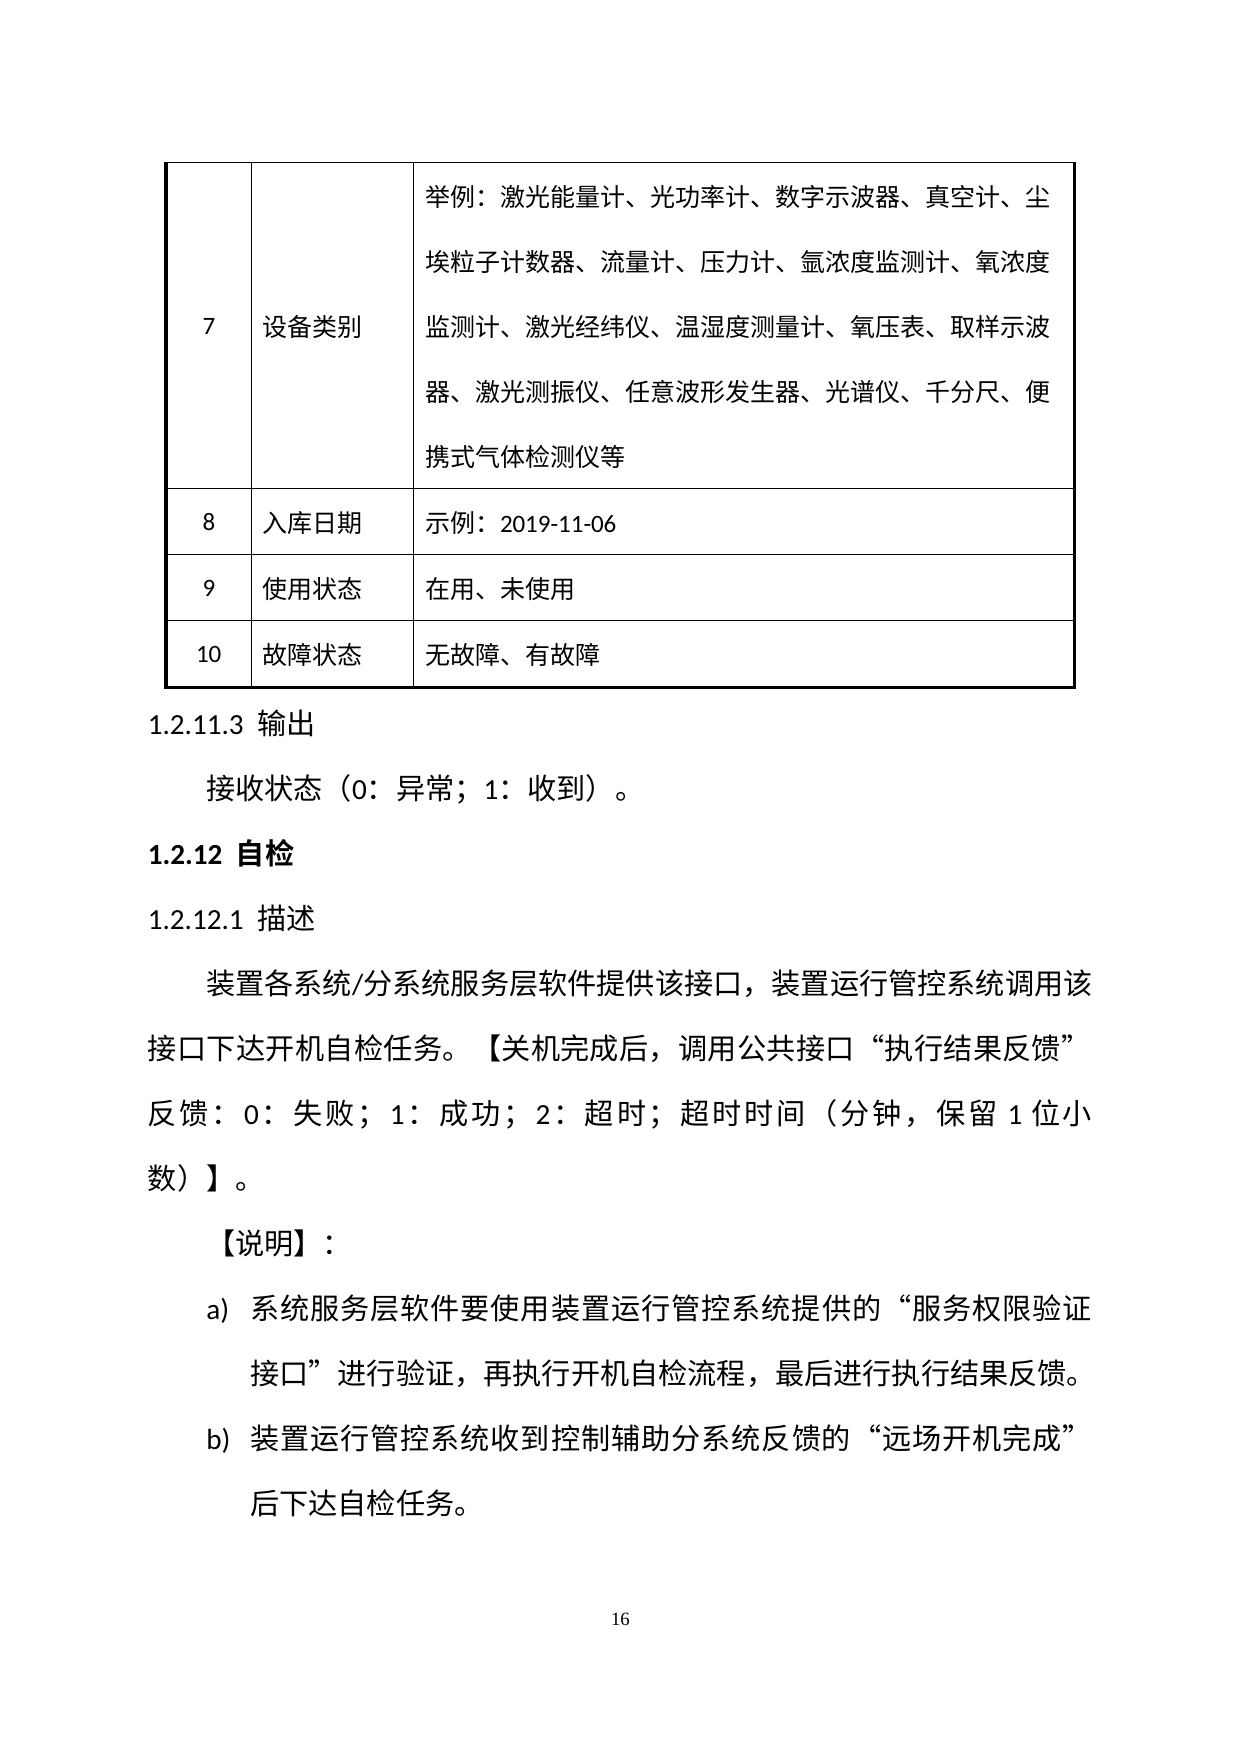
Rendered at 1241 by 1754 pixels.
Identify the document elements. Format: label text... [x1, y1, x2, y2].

table_cell 设备类别 [252, 163, 413, 488]
text 输出 [148, 689, 1092, 754]
text 【说明】： [148, 1209, 1092, 1274]
table_cell 10 [168, 621, 251, 686]
table_cell 7 [168, 163, 251, 488]
table_cell 8 [168, 489, 251, 554]
table_cell 示例：2019-11-06 [414, 489, 1073, 554]
text 装置各系统/分系统服务层软件提供该接口，装置运行管控系统调用该接口下达开机自检任务。【关机完成后，调用公共接口“执行结果反馈”反馈：0：失败；1：成功；2：超时；超时时间（分钟，保留1位小数）】。 [148, 949, 1092, 1209]
table_cell 入库日期 [252, 489, 413, 554]
list 系统服务层软件要使用装置运行管控系统提供的“服务权限验证接口”进行验证，再执行开机自检流程，最后进行执行结果反馈。 [206, 1274, 1092, 1404]
table_cell 无故障、有故障 [414, 621, 1073, 686]
table_cell 9 [168, 555, 251, 620]
table_cell 故障状态 [252, 621, 413, 686]
text 自检 [148, 819, 1092, 884]
table_cell 举例：激光能量计、光功率计、数字示波器、真空计、尘埃粒子计数器、流量计、压力计、氩浓度监测计、氧浓度监测计、激光经纬仪、温湿度测量计、氧压表、取样示波器、激光测振仪、任意波形发生器、光谱仪、千分尺、便携式气体检测仪等 [414, 163, 1073, 488]
text 接收状态（0：异常；1：收到）。 [148, 754, 1092, 819]
list 装置运行管控系统收到控制辅助分系统反馈的“远场开机完成”后下达自检任务。 [206, 1404, 1092, 1534]
text 描述 [148, 884, 1092, 949]
table_cell 在用、未使用 [414, 555, 1073, 620]
table_cell 使用状态 [252, 555, 413, 620]
